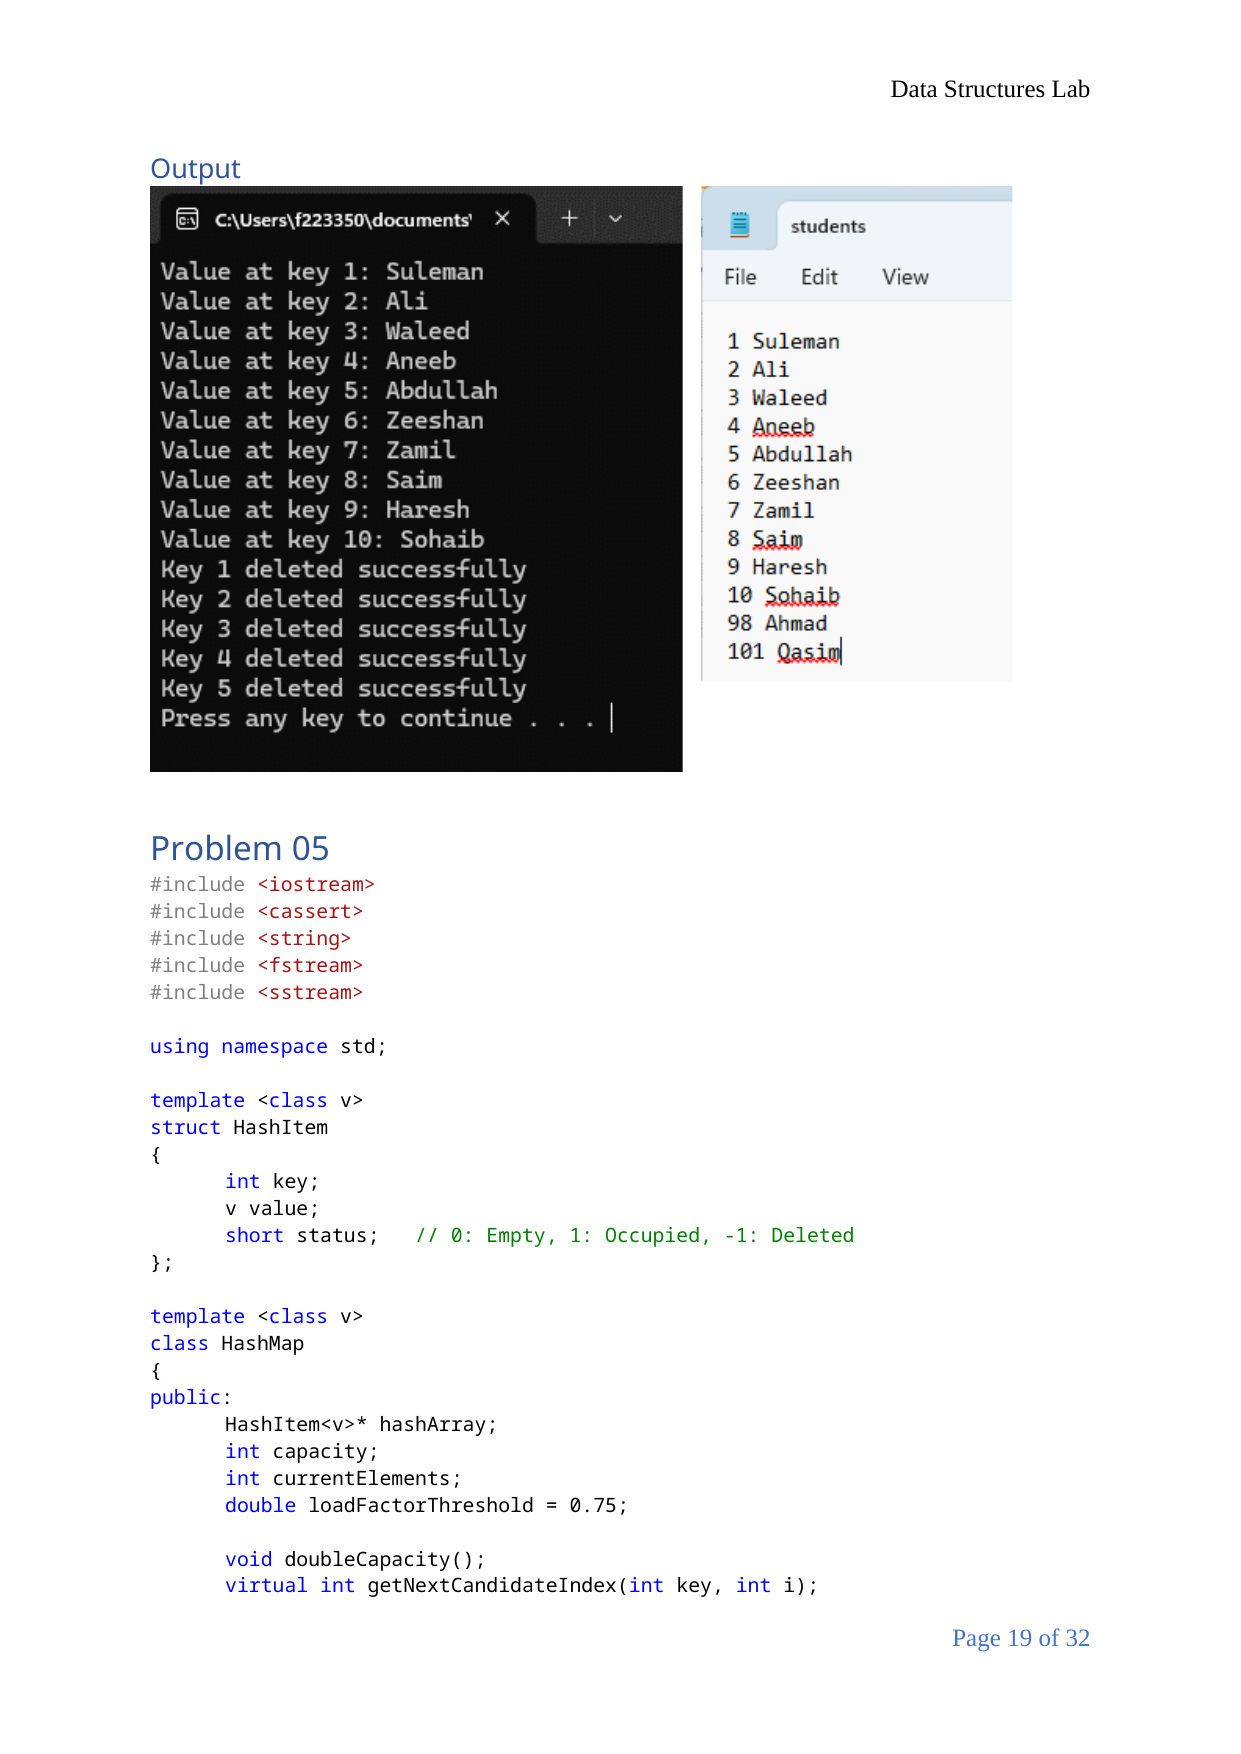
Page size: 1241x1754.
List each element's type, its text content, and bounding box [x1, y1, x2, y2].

subtitle Output [150, 150, 1090, 187]
text #include <fstream> [150, 951, 1090, 978]
text HashItem<v>* hashArray; [150, 1410, 1090, 1437]
text int currentElements; [150, 1464, 1090, 1491]
text { [150, 1356, 1090, 1383]
text using namespace std; [150, 1032, 1090, 1059]
text v value; [150, 1194, 1090, 1221]
text double loadFactorThreshold = 0.75; [150, 1491, 1090, 1518]
text void doubleCapacity(); [150, 1545, 1090, 1572]
text virtual int getNextCandidateIndex(int key, int i); [150, 1572, 1090, 1599]
text #include <iostream> [150, 870, 1090, 897]
text { [150, 1140, 1090, 1167]
text int key; [150, 1167, 1090, 1194]
text int capacity; [150, 1437, 1090, 1464]
text #include <string> [150, 924, 1090, 951]
text template <class v> [150, 1086, 1090, 1113]
subtitle Problem 05 [150, 825, 1090, 870]
text }; [150, 1248, 1090, 1275]
text public: [150, 1383, 1090, 1410]
picture [701, 186, 1013, 681]
text class HashMap [150, 1329, 1090, 1356]
text struct HashItem [150, 1113, 1090, 1140]
text template <class v> [150, 1302, 1090, 1329]
picture [150, 186, 683, 772]
text #include <cassert> [150, 897, 1090, 924]
text short status; // 0: Empty, 1: Occupied, -1: Deleted [150, 1221, 1090, 1248]
text #include <sstream> [150, 978, 1090, 1005]
